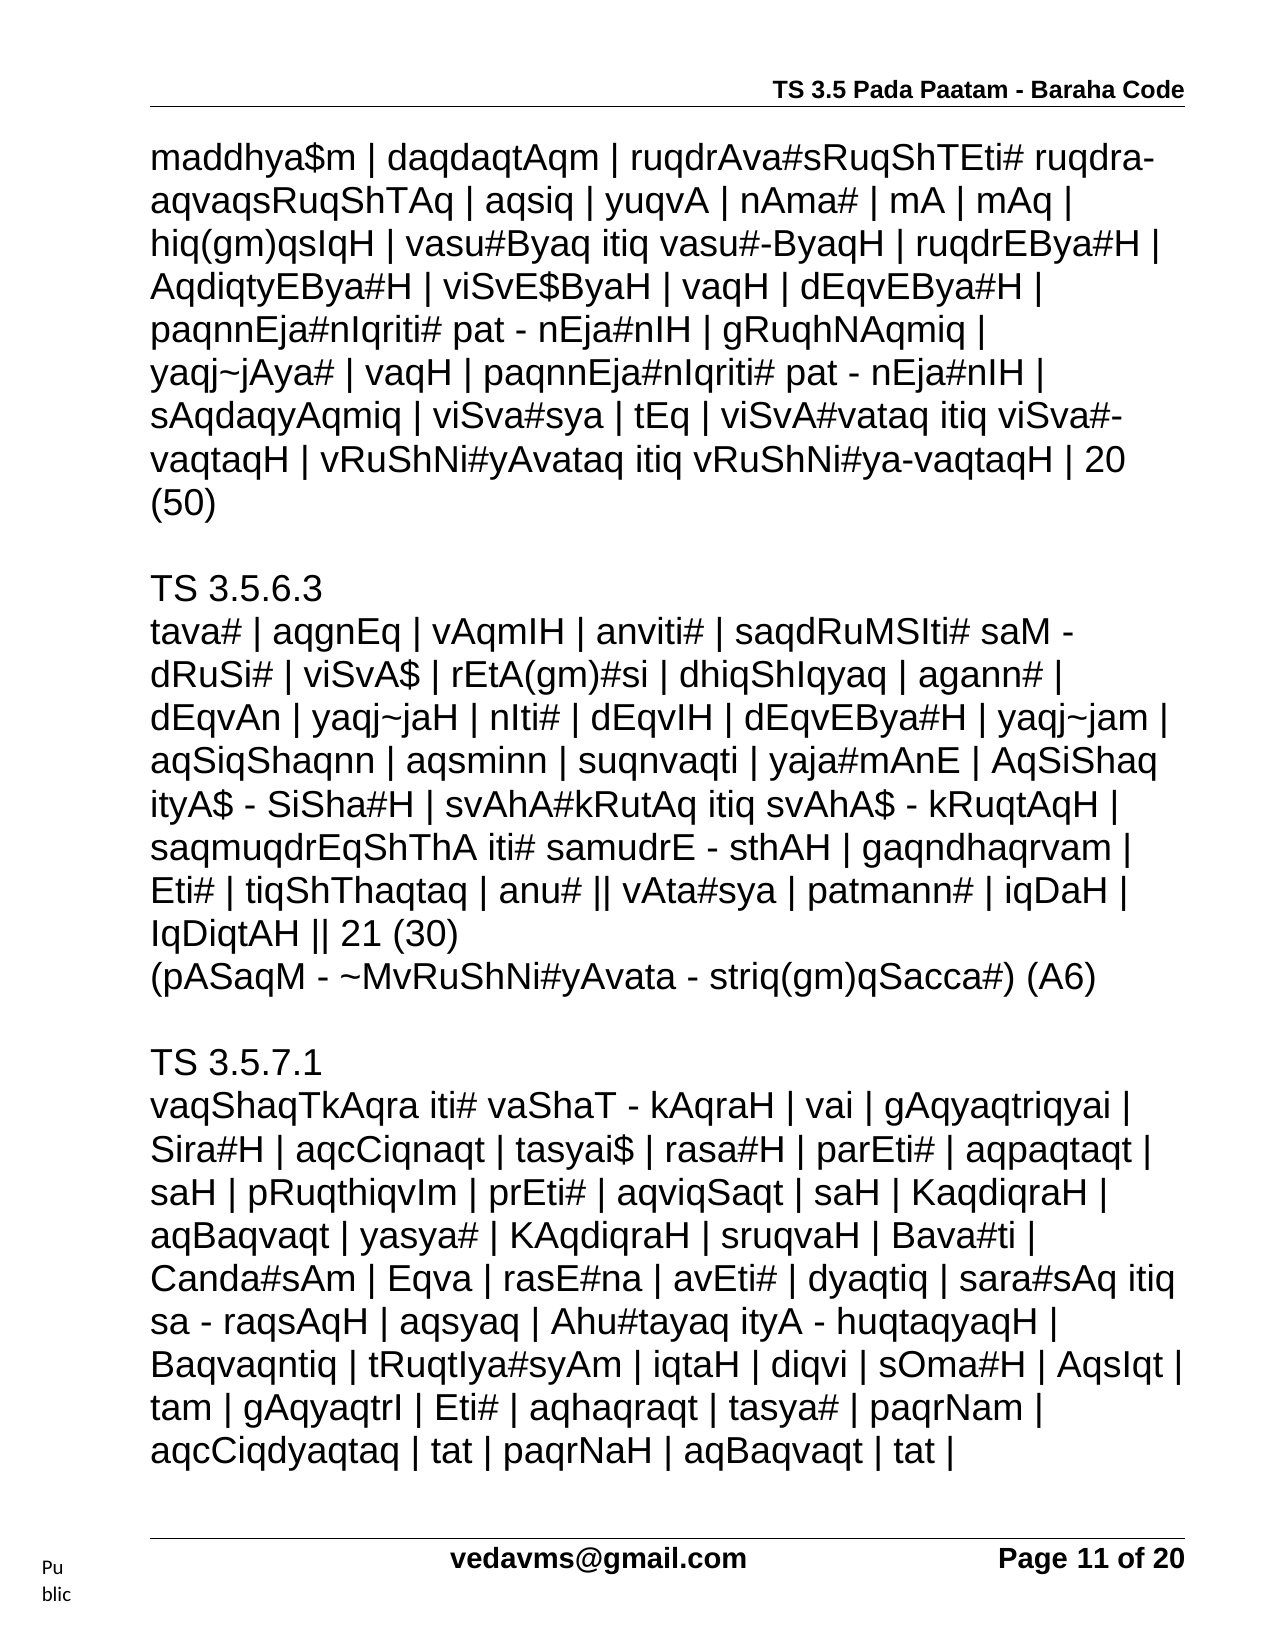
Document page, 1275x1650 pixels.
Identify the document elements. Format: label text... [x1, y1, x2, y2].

text TS 3.5.6.3 [150, 566, 1185, 609]
text (pASaqM - ~MvRuShNi#yAvata - striq(gm)qSacca#) (A6) [150, 954, 1185, 997]
text tava# | aqgnEq | vAqmIH | anviti# | saqdRuMSIti# saM - dRuSi# | viSvA$ | rEtA(gm)#si | dhiqShIqyaq | agann# | dEqvAn | yaqj~jaH | nIti# | dEqvIH | dEqvEBya#H | yaqj~jam | aqSiqShaqnn | aqsminn | suqnvaqti | yaja#mAnE | AqSiShaq ityA$ - SiSha#H | svAhA#kRutAq itiq svAhA$ - kRuqtAqH | saqmuqdrEqShThA iti# samudrE - sthAH | gaqndhaqrvam | Eti# | tiqShThaqtaq | anu# || vAta#sya | patmann# | iqDaH | IqDiqtAH || 21 (30) [150, 609, 1185, 954]
text TS 3.5.7.1 [150, 1041, 1185, 1084]
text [150, 135, 1185, 523]
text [150, 1084, 1185, 1472]
